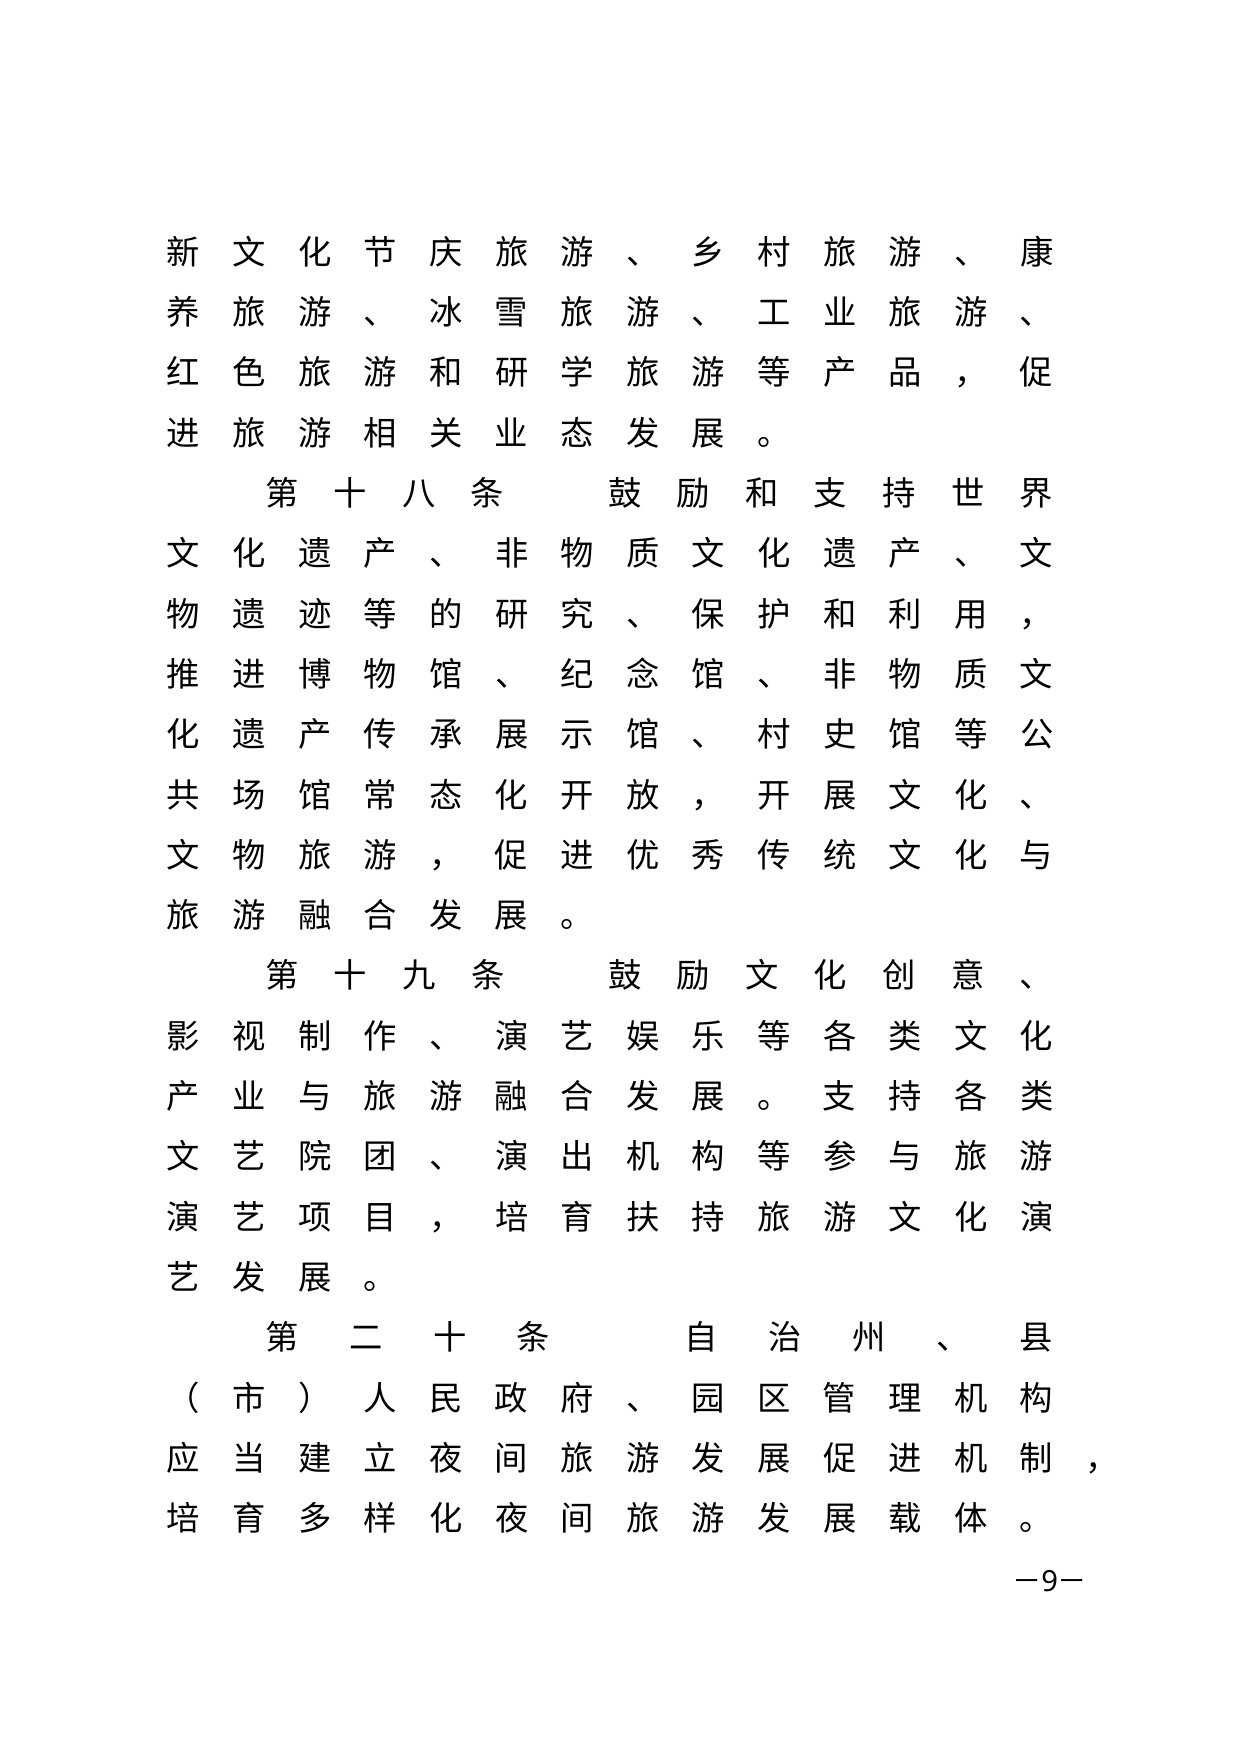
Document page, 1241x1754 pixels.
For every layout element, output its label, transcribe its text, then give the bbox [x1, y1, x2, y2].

text 第十八条 鼓励和支持世界文化遗产、非物质文化遗产、文物遗迹等的研究、保护和利用，推进博物馆、纪念馆、非物质文化遗产传承展示馆、村史馆等公共场馆常态化开放，开展文化、文物旅游，促进优秀传统文化与旅游融合发展。 [167, 461, 1085, 943]
text 第十九条 鼓励文化创意、影视制作、演艺娱乐等各类文化产业与旅游融合发展。支持各类文艺院团、演出机构等参与旅游演艺项目，培育扶持旅游文化演艺发展。 [167, 943, 1085, 1305]
text 第二十条 自治州、县（市）人民政府、园区管理机构应当建立夜间旅游发展促进机制，培育多样化夜间旅游发展载体。 [167, 1305, 1085, 1546]
text 鼓励和引导各类社会资本创新文化节庆旅游、乡村旅游、康养旅游、冰雪旅游、工业旅游、红色旅游和研学旅游等产品，促进旅游相关业态发展。 [167, 219, 1085, 461]
